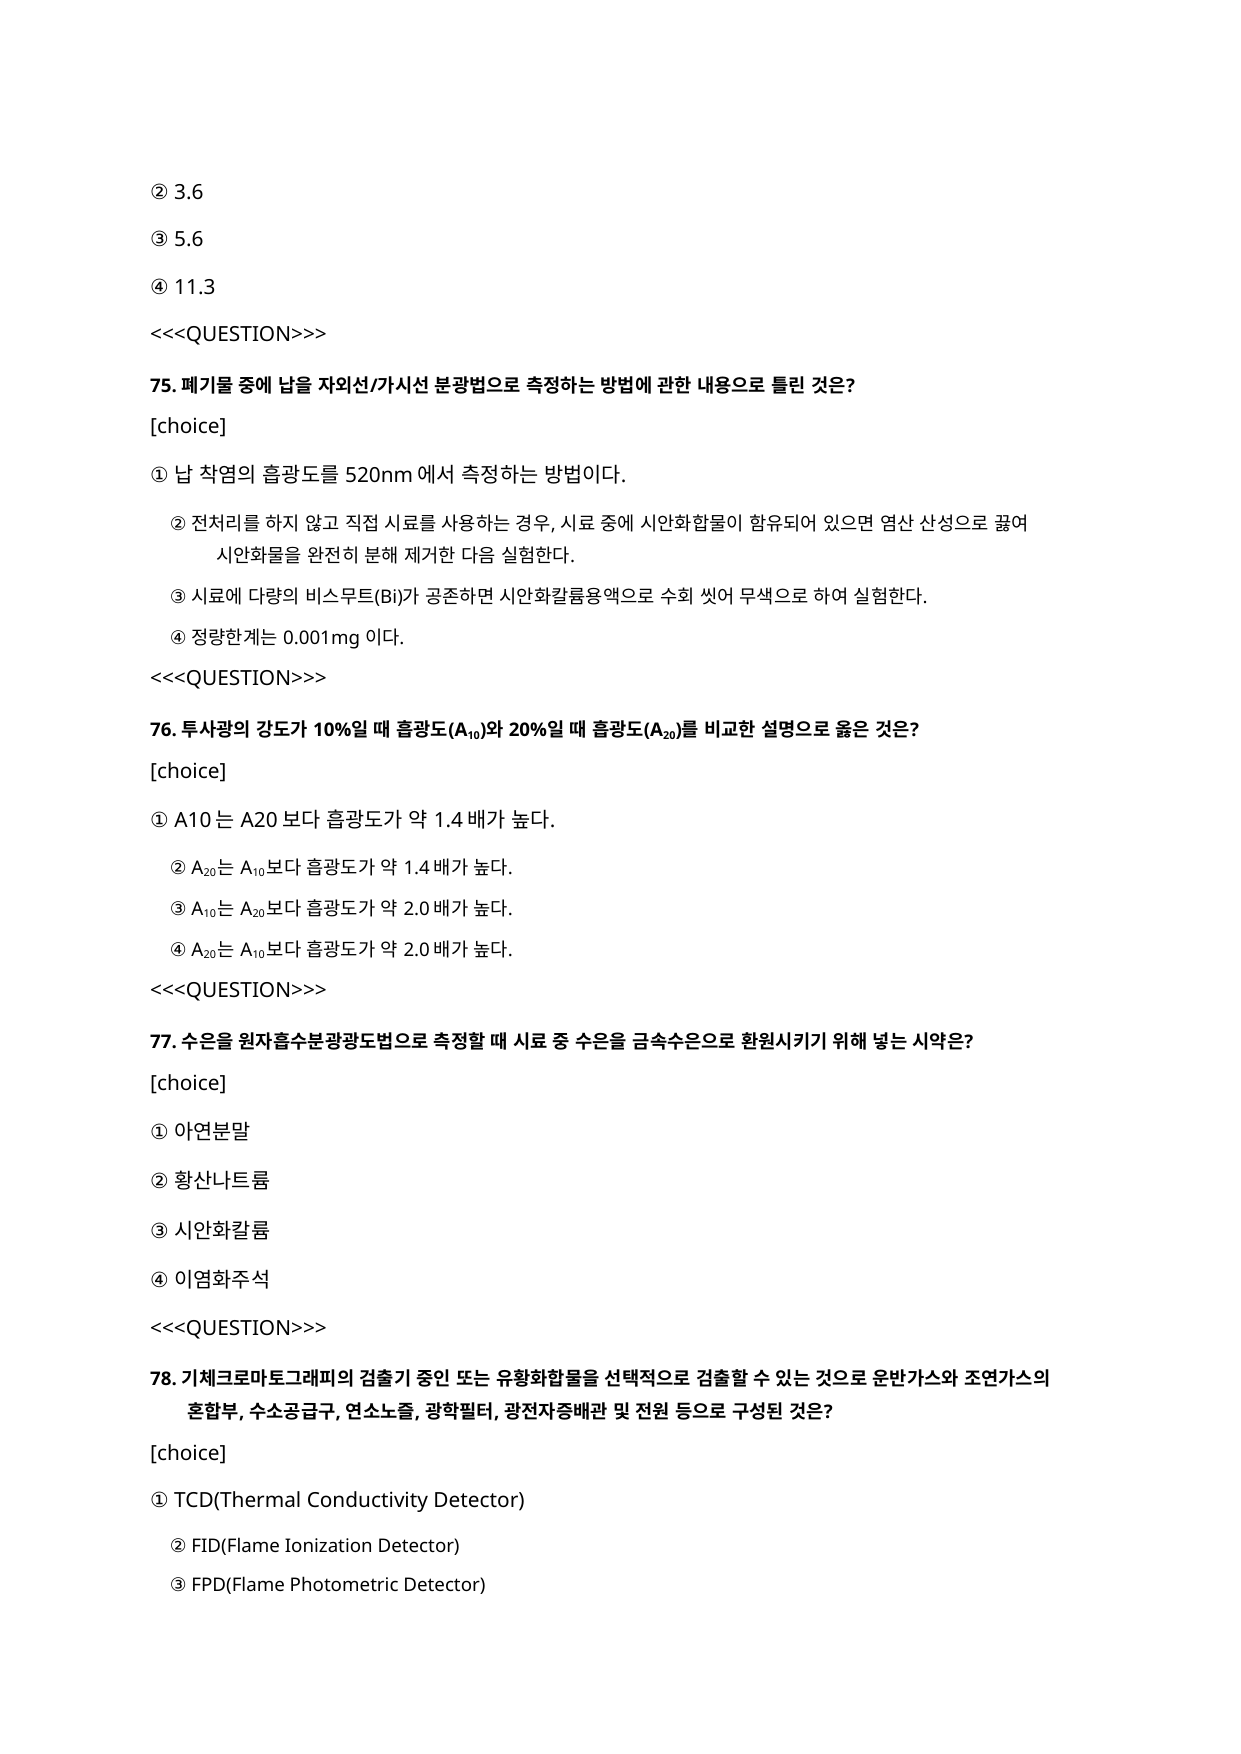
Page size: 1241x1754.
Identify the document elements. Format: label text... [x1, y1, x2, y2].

text ② 황산나트륨 [150, 1164, 1090, 1195]
text ③ FPD(Flame Photometric Detector) [150, 1571, 1090, 1597]
text 78. 기체크로마토그래피의 검출기 중인 또는 유황화합물을 선택적으로 검출할 수 있는 것으로 운반가스와 조연가스의 혼합부, 수소공급구, 연소노즐, 광학필터, 광전자증배관 및 전원 등으로 구성된 것은? [150, 1364, 1090, 1424]
text ③ 5.6 [150, 224, 1090, 253]
text ② A20는 A10보다 흡광도가 약 1.4배가 높다. [150, 853, 1090, 880]
text ① 아연분말 [150, 1115, 1090, 1145]
text <<<QUESTION>>> [150, 975, 1090, 1004]
text ④ 정량한계는 0.001mg 이다. [150, 623, 1090, 650]
text [choice] [150, 756, 1090, 784]
text ④ 11.3 [150, 272, 1090, 300]
text [choice] [150, 411, 1090, 440]
text [choice] [150, 1068, 1090, 1096]
text ② FID(Flame Ionization Detector) [150, 1532, 1090, 1558]
text 77. 수은을 원자흡수분광광도법으로 측정할 때 시료 중 수은을 금속수은으로 환원시키기 위해 넣는 시약은? [150, 1027, 1090, 1054]
text 76. 투사광의 강도가 10%일 때 흡광도(A10)와 20%일 때 흡광도(A20)를 비교한 설명으로 옳은 것은? [150, 715, 1090, 742]
text ④ A20는 A10보다 흡광도가 약 2.0배가 높다. [150, 934, 1090, 962]
text <<<QUESTION>>> [150, 663, 1090, 692]
text 75. 폐기물 중에 납을 자외선/가시선 분광법으로 측정하는 방법에 관한 내용으로 틀린 것은? [150, 371, 1090, 398]
text ② 3.6 [150, 177, 1090, 206]
text ③ 시료에 다량의 비스무트(Bi)가 공존하면 시안화칼륨용액으로 수회 씻어 무색으로 하여 실험한다. [150, 582, 1090, 609]
text ① TCD(Thermal Conductivity Detector) [150, 1485, 1090, 1513]
text ④ 이염화주석 [150, 1263, 1090, 1293]
text ② 전처리를 하지 않고 직접 시료를 사용하는 경우, 시료 중에 시안화합물이 함유되어 있으면 염산 산성으로 끓여 시안화물을 완전히 분해 제거한 다음 실험한다. [150, 508, 1090, 568]
text ① 납 착염의 흡광도를 520nm에서 측정하는 방법이다. [150, 459, 1090, 489]
text <<<QUESTION>>> [150, 1313, 1090, 1341]
text ③ 시안화칼륨 [150, 1214, 1090, 1244]
text ③ A10는 A20보다 흡광도가 약 2.0배가 높다. [150, 893, 1090, 921]
text [choice] [150, 1438, 1090, 1466]
text ① A10는 A20보다 흡광도가 약 1.4배가 높다. [150, 803, 1090, 833]
text <<<QUESTION>>> [150, 319, 1090, 347]
